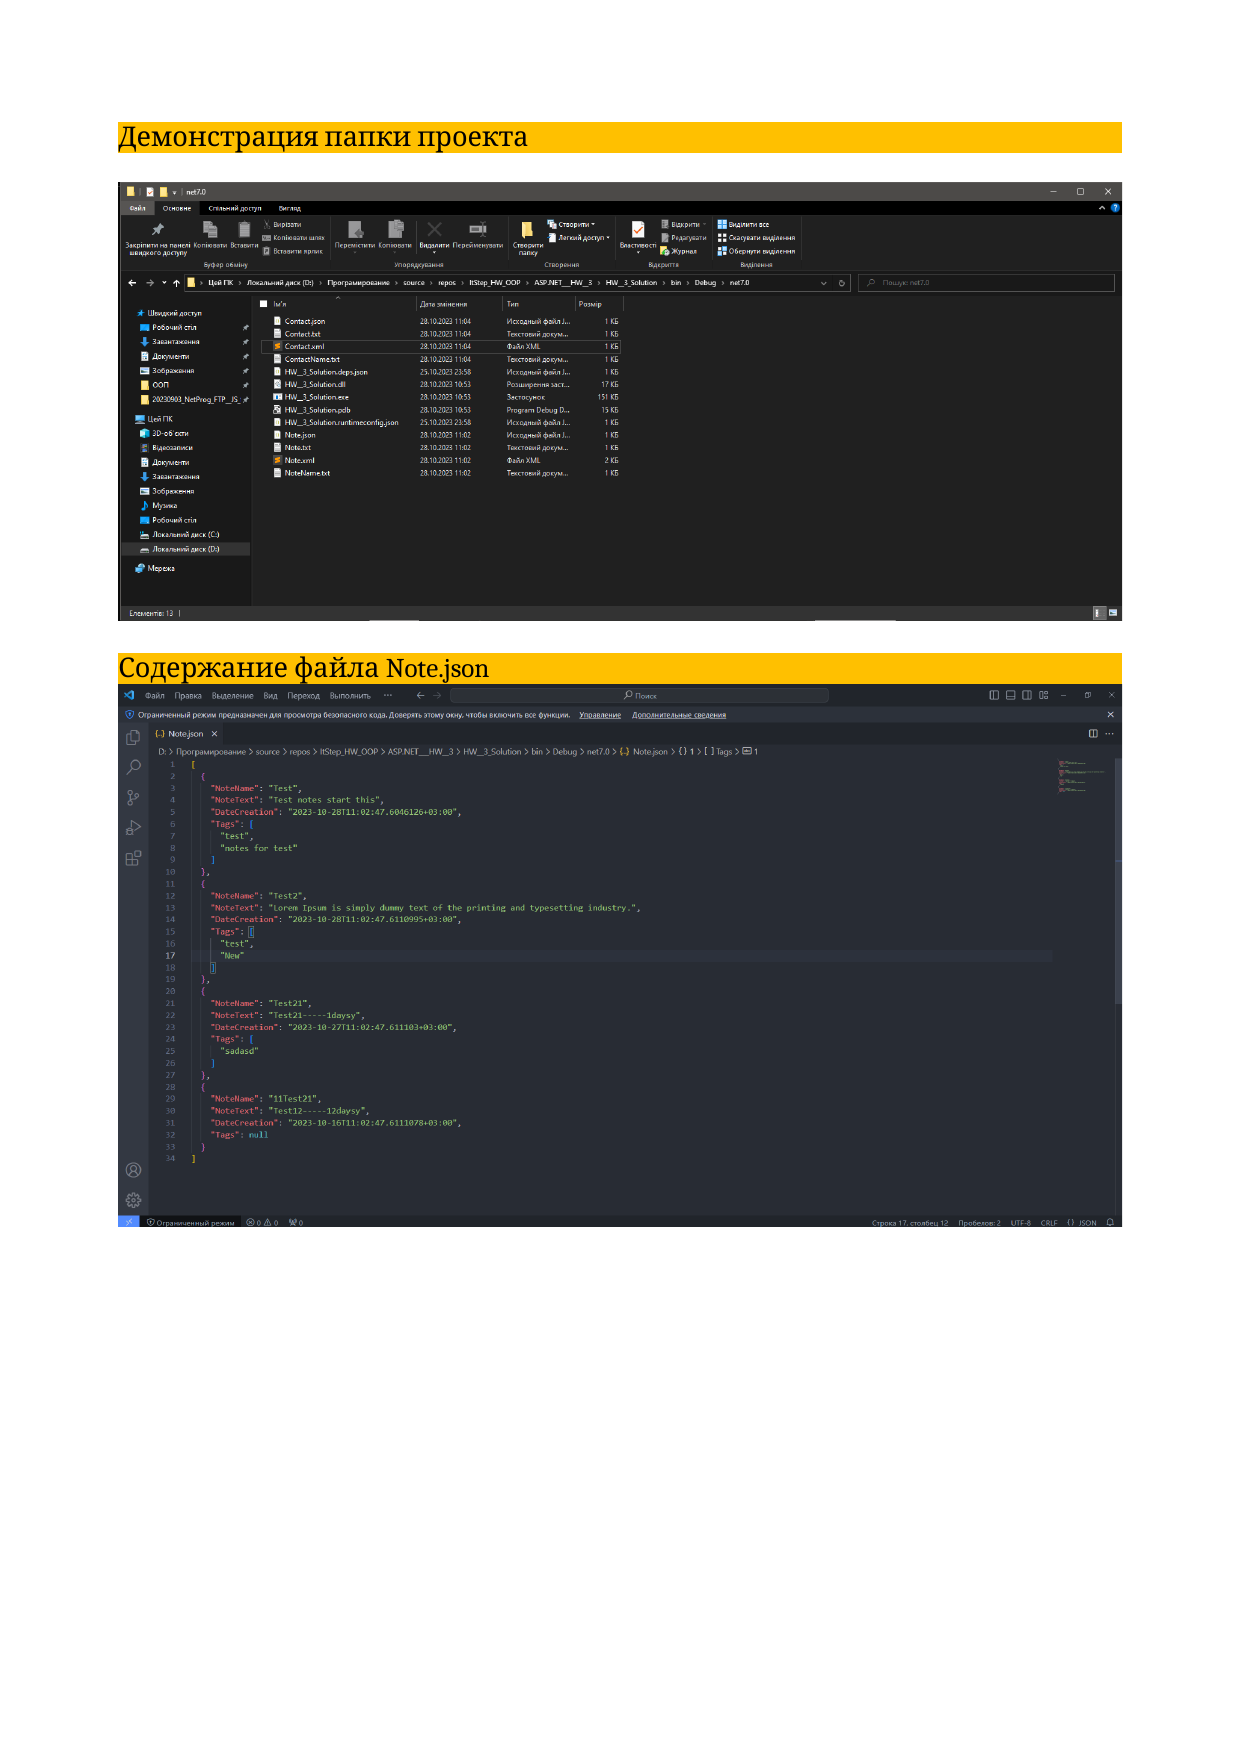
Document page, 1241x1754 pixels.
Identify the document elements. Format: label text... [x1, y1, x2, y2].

text Демонстрация папки проекта [118, 122, 1122, 153]
text Содержание файла Note.json [118, 653, 1122, 684]
picture [118, 684, 1123, 1227]
picture [118, 182, 1123, 621]
